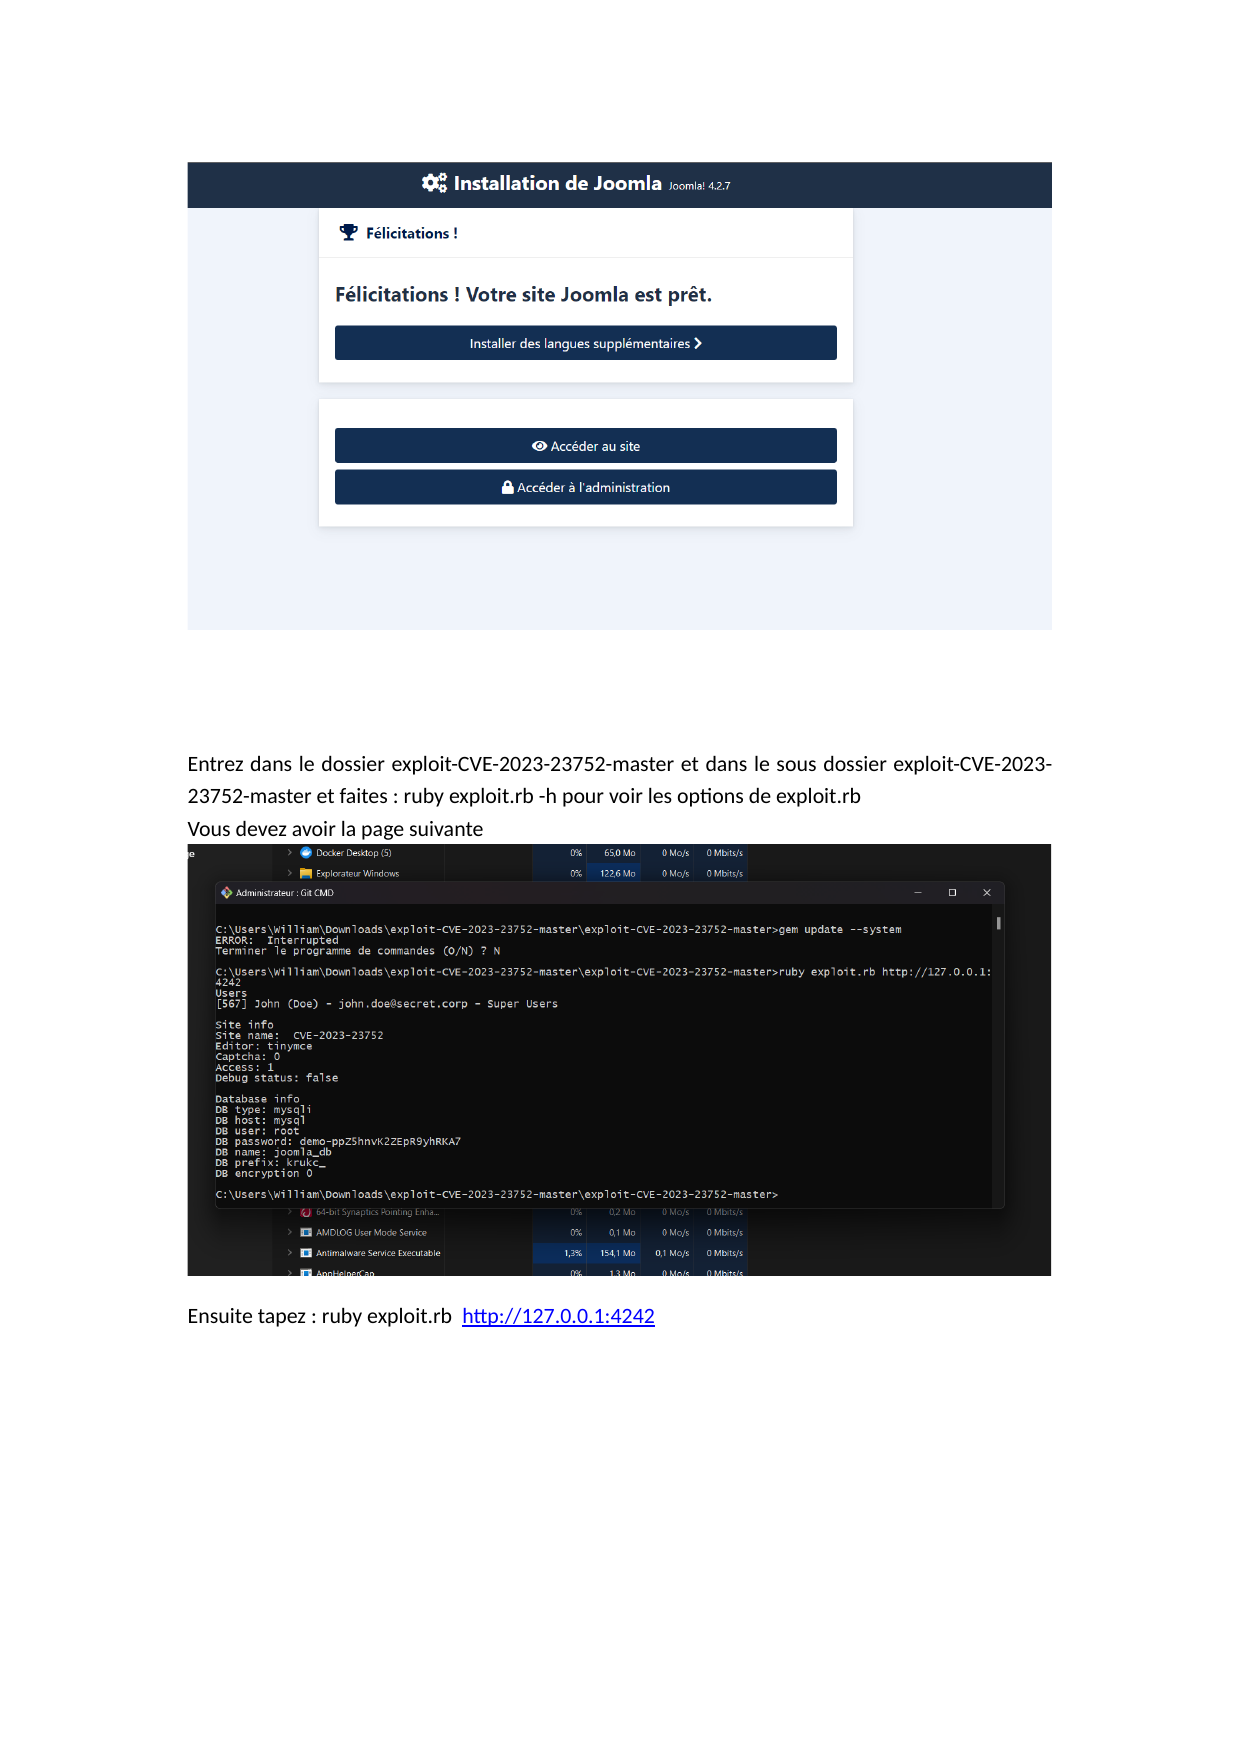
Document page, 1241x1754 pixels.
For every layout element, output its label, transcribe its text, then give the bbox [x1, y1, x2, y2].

picture [187, 844, 1052, 1276]
text Ensuite tapez : ruby exploit.rb http://127.0.0.1:4242 [187, 1299, 1053, 1332]
text Vous devez avoir la page suivante [187, 812, 1053, 844]
picture [187, 162, 1052, 630]
text Entrez dans le dossier exploit-CVE-2023-23752-master et dans le sous dossier exploit-CVE-2023-23752-master et faites : ruby exploit.rb -h pour voir les options de exploit.rb [187, 747, 1053, 812]
